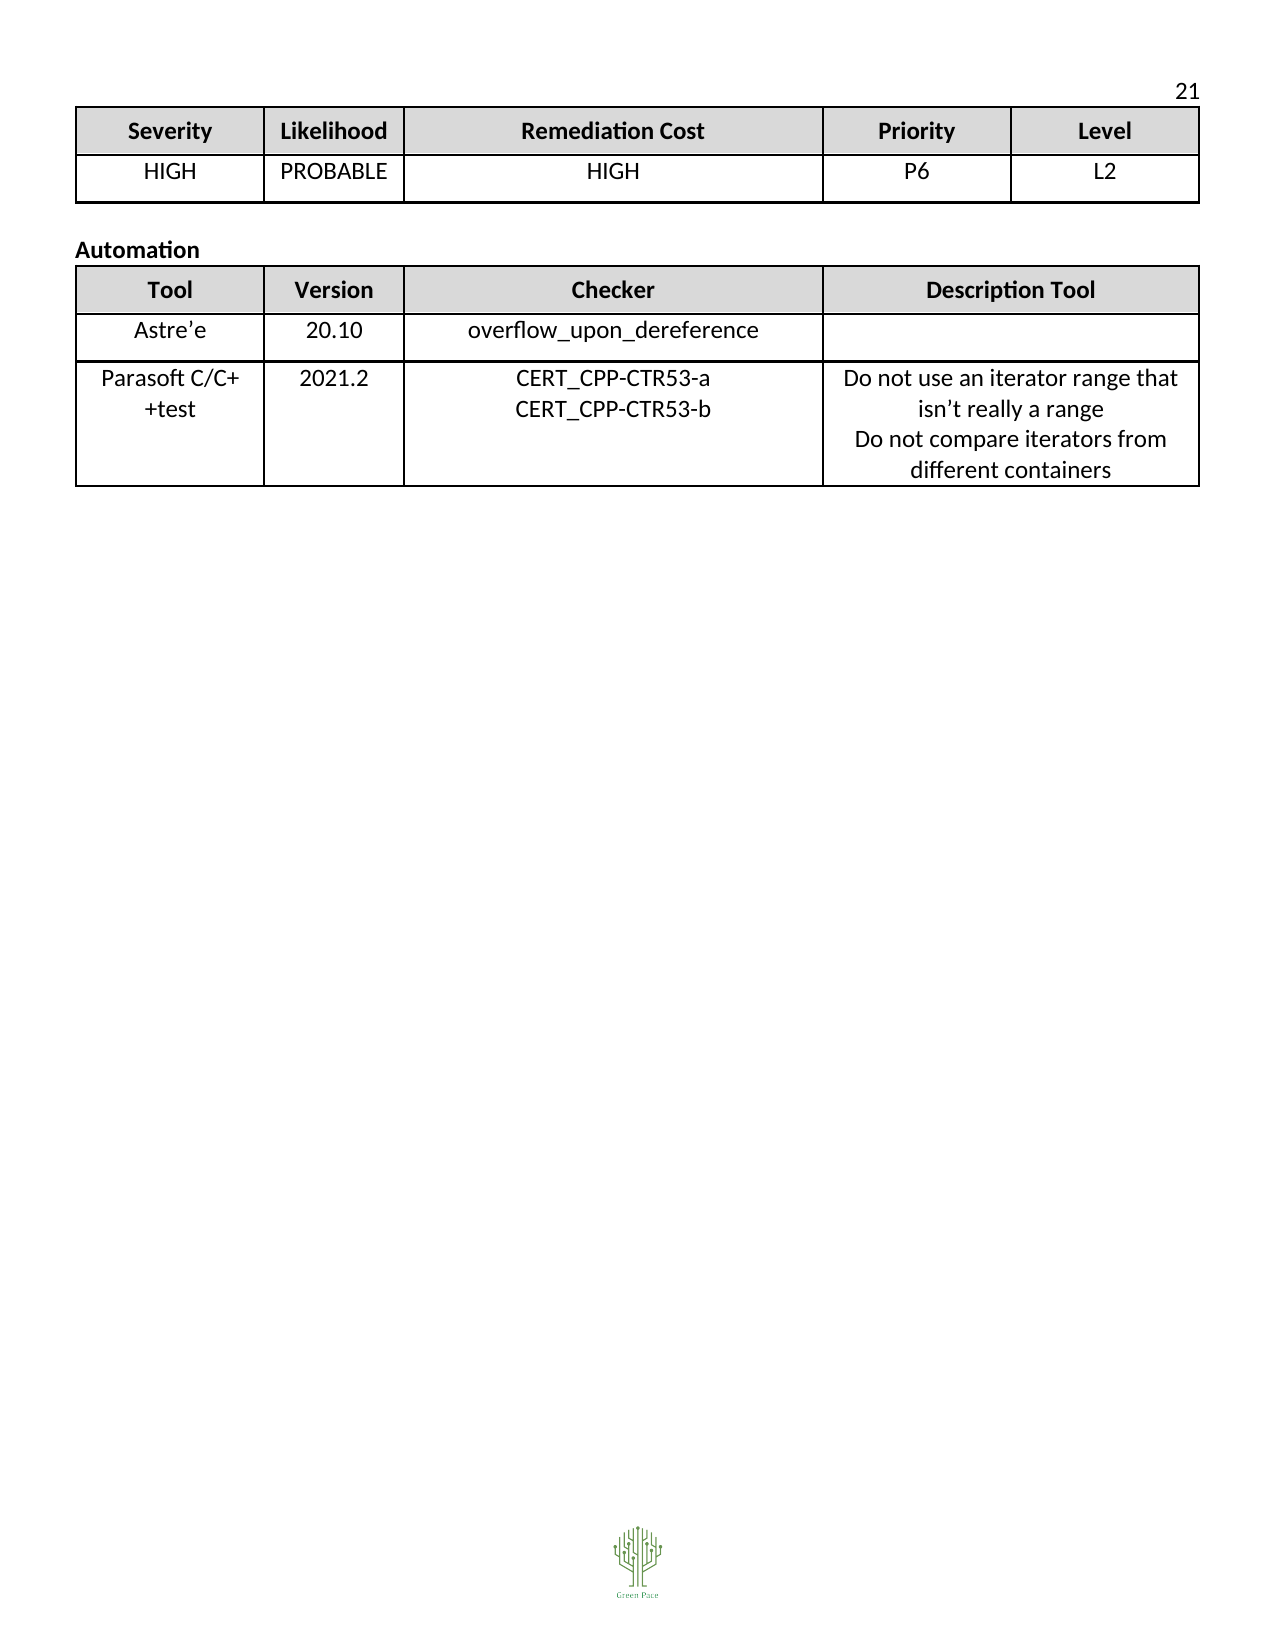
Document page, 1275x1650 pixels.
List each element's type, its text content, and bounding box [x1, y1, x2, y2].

table_header Severity [77, 108, 263, 153]
table_cell HIGH [77, 156, 263, 201]
table_cell CERT_CPP-CTR53-a CERT_CPP-CTR53-b [405, 363, 822, 484]
table_cell HIGH [405, 156, 822, 201]
table_header Priority [824, 108, 1010, 153]
picture [605, 1521, 670, 1606]
table_cell Astre’e [77, 315, 263, 360]
table_cell Do not use an iterator range that isn’t really a range Do not compare iterators from different containers [824, 363, 1198, 484]
table_cell 20.10 [265, 315, 403, 360]
table_cell [824, 315, 1198, 360]
table_cell Parasoft C/C++test [77, 363, 263, 484]
table_header Description Tool [824, 267, 1198, 312]
table_cell P6 [824, 156, 1010, 201]
table_cell 2021.2 [265, 363, 403, 484]
table_header Version [265, 267, 403, 312]
table_cell PROBABLE [265, 156, 403, 201]
text Automation [75, 234, 1200, 264]
table_cell L2 [1012, 156, 1198, 201]
table_header Likelihood [265, 108, 403, 153]
table_cell overflow_upon_dereference [405, 315, 822, 360]
table_header Checker [405, 267, 822, 312]
table_header Level [1012, 108, 1198, 153]
table_header Tool [77, 267, 263, 312]
table_header Remediation Cost [405, 108, 822, 153]
